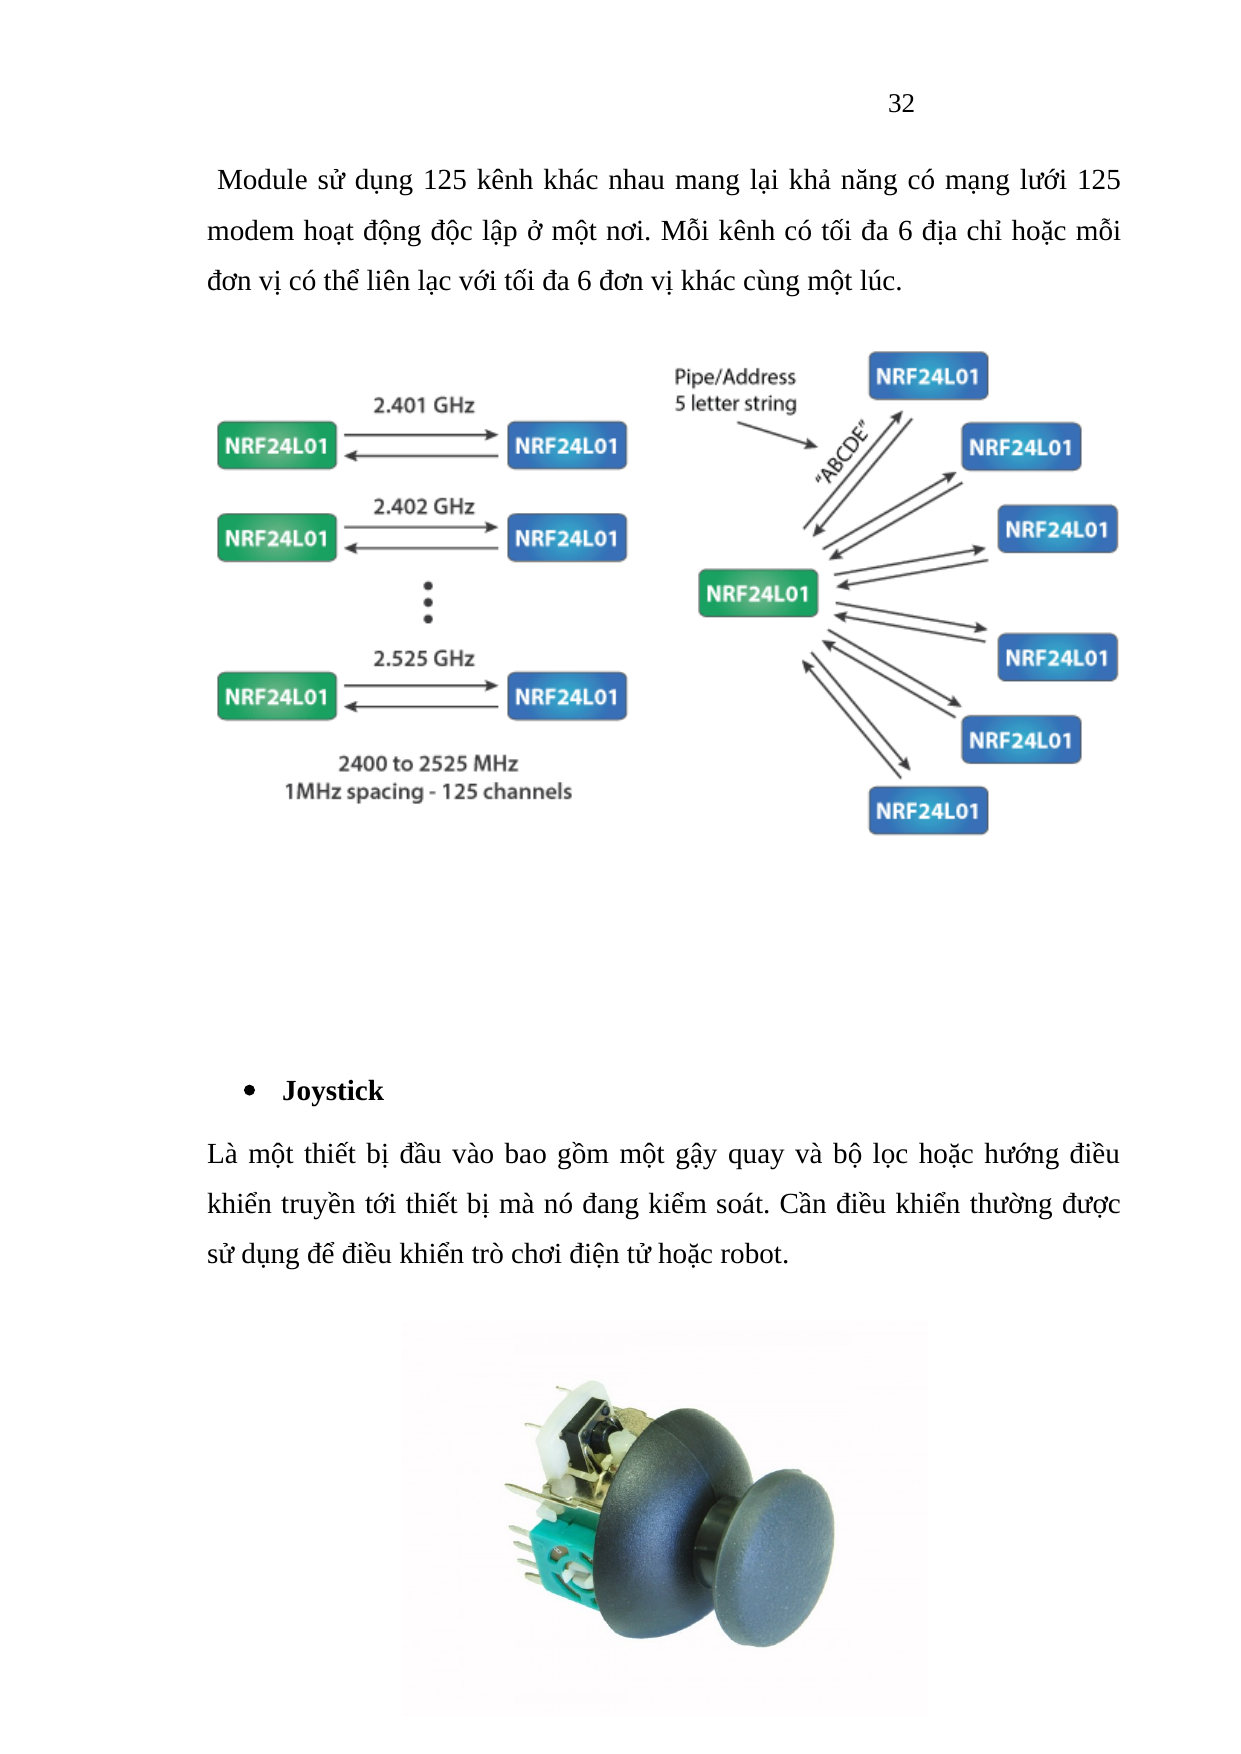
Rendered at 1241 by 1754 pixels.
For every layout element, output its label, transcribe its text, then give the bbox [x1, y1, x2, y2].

list Joystick [244, 1073, 1122, 1107]
list Là một thiết bị đầu vào bao gồm một gậy quay và bộ lọc hoặc hướng điều khiển truyền tới thiết bị mà nó đang kiểm soát. Cần điều khiển thường được sử dụng để điều khiển trò chơi điện tử hoặc robot. [207, 1136, 1122, 1270]
text Module sử dụng 125 kênh khác nhau mang lại khả năng có mạng lưới 125 modem hoạt động độc lập ở một nơi. Mỗi kênh có tối đa 6 địa chỉ hoặc mỗi đơn vị có thể liên lạc với tối đa 6 đơn vị khác cùng một lúc. [207, 162, 1122, 296]
picture [207, 347, 1123, 839]
picture [402, 1321, 928, 1716]
